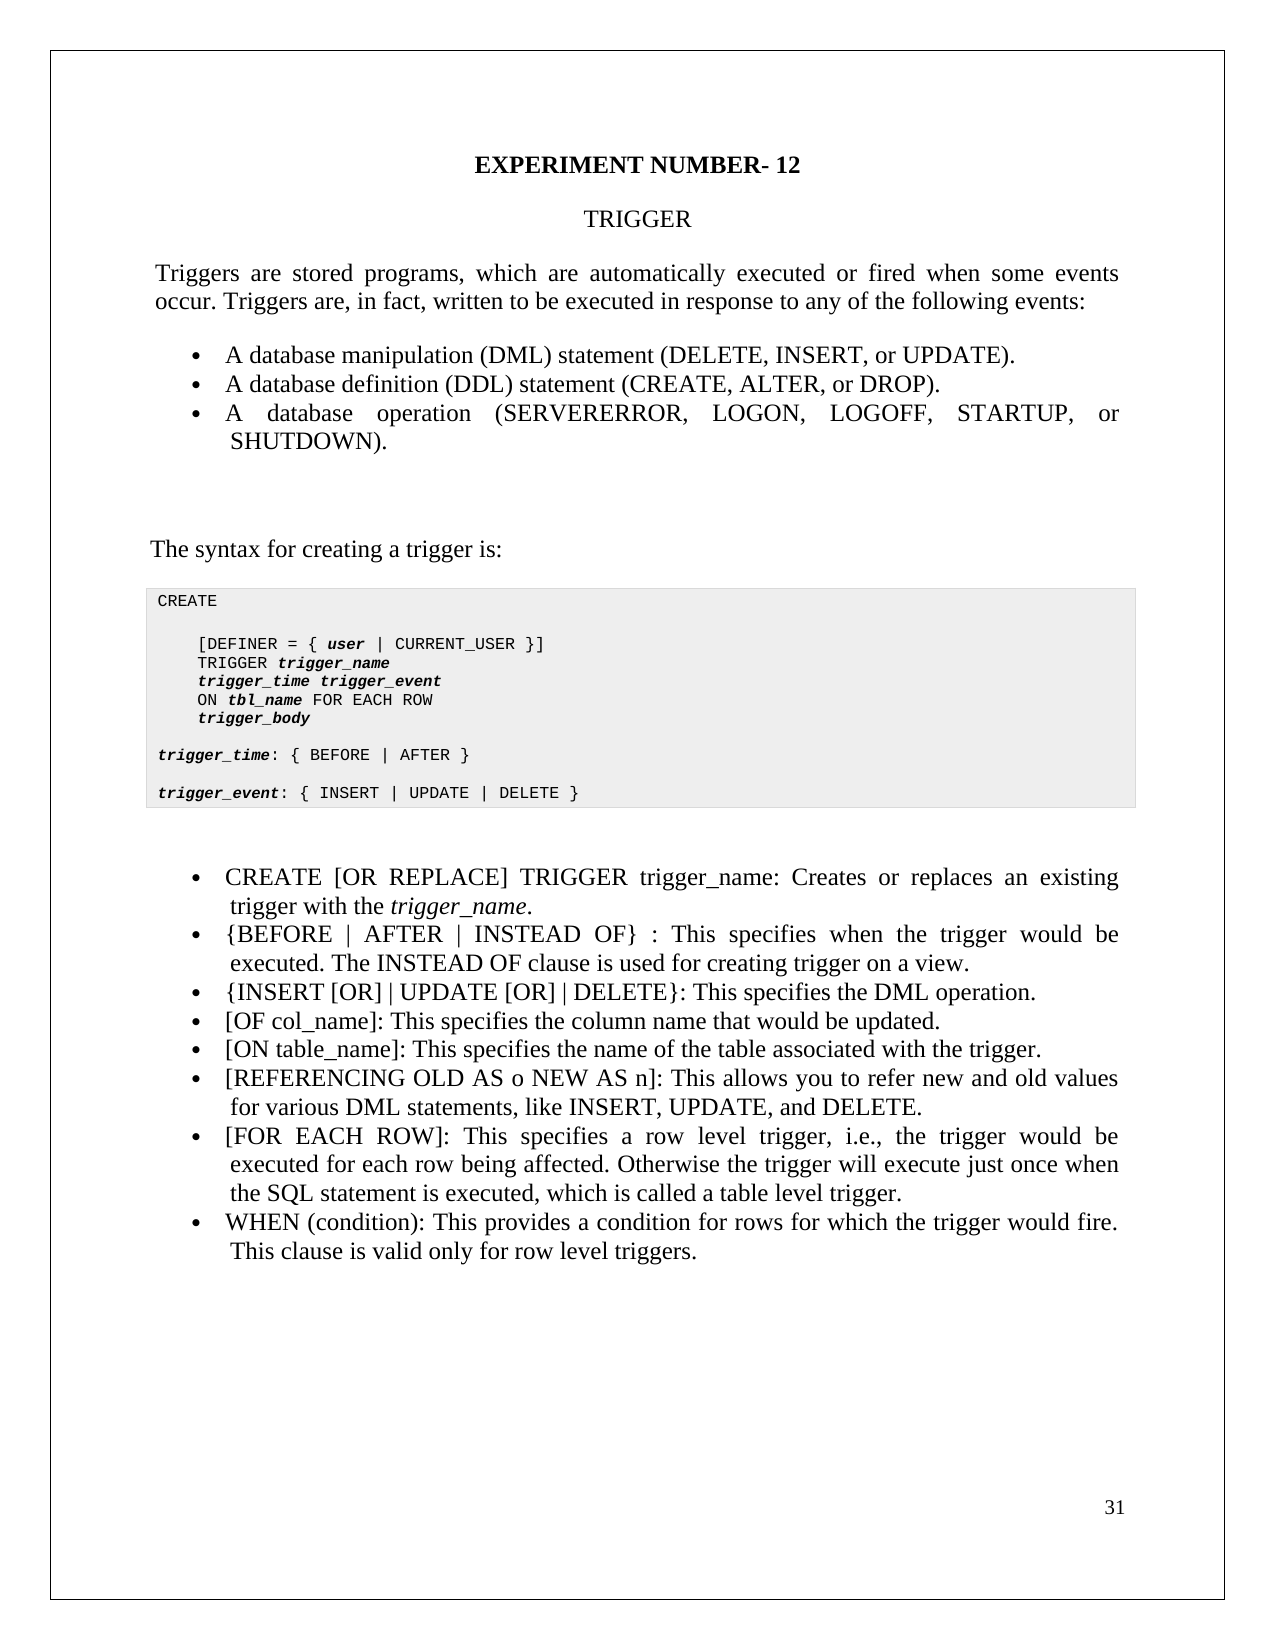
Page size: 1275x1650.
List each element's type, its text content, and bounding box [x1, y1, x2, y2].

list [FOR EACH ROW]: This specifies a row level trigger, i.e., the trigger would be executed for each row being affected. Otherwise the trigger will execute just once when the SQL statement is executed, which is called a table level trigger. [192, 1121, 1120, 1207]
text TRIGGER trigger_name [147, 649, 1135, 668]
list {INSERT [OR] | UPDATE [OR] | DELETE}: This specifies the DML operation. [192, 977, 1120, 1006]
list [ON table_name]: This specifies the name of the table associated with the trigger. [192, 1034, 1120, 1063]
text CREATE [147, 589, 1135, 612]
list CREATE [OR REPLACE] TRIGGER trigger_name: Creates or replaces an existing trigger with the trigger_name. [192, 862, 1120, 919]
text trigger_event: { INSERT | UPDATE | DELETE } [147, 779, 1135, 807]
list A database operation (SERVERERROR, LOGON, LOGOFF, STARTUP, or SHUTDOWN). [192, 398, 1120, 455]
text Triggers are stored programs, which are automatically executed or fired when some events occur. Triggers are, in fact, written to be executed in response to any of the following events: [155, 258, 1120, 315]
list {BEFORE | AFTER | INSTEAD OF} : This specifies when the trigger would be executed. The INSTEAD OF clause is used for creating trigger on a view. [192, 919, 1120, 977]
list A database definition (DDL) statement (CREATE, ALTER, or DROP). [192, 369, 1120, 398]
text Experiment NUmber- 12 [150, 150, 1125, 179]
text trigger_time trigger_event [147, 668, 1135, 686]
text The syntax for creating a trigger is: [150, 534, 1120, 563]
list [REFERENCING OLD AS o NEW AS n]: This allows you to refer new and old values for various DML statements, like INSERT, UPDATE, and DELETE. [192, 1063, 1120, 1121]
text [DEFINER = { user | CURRENT_USER }] [147, 631, 1135, 649]
text trigger_body [147, 705, 1135, 722]
text TRIGGER [150, 204, 1125, 233]
text ON tbl_name FOR EACH ROW [147, 686, 1135, 705]
text trigger_time: { BEFORE | AFTER } [147, 741, 1135, 760]
list [OF col_name]: This specifies the column name that would be updated. [192, 1006, 1120, 1034]
list A database manipulation (DML) statement (DELETE, INSERT, or UPDATE). [192, 340, 1120, 369]
list WHEN (condition): This provides a condition for rows for which the trigger would fire. This clause is valid only for row level triggers. [192, 1207, 1120, 1264]
